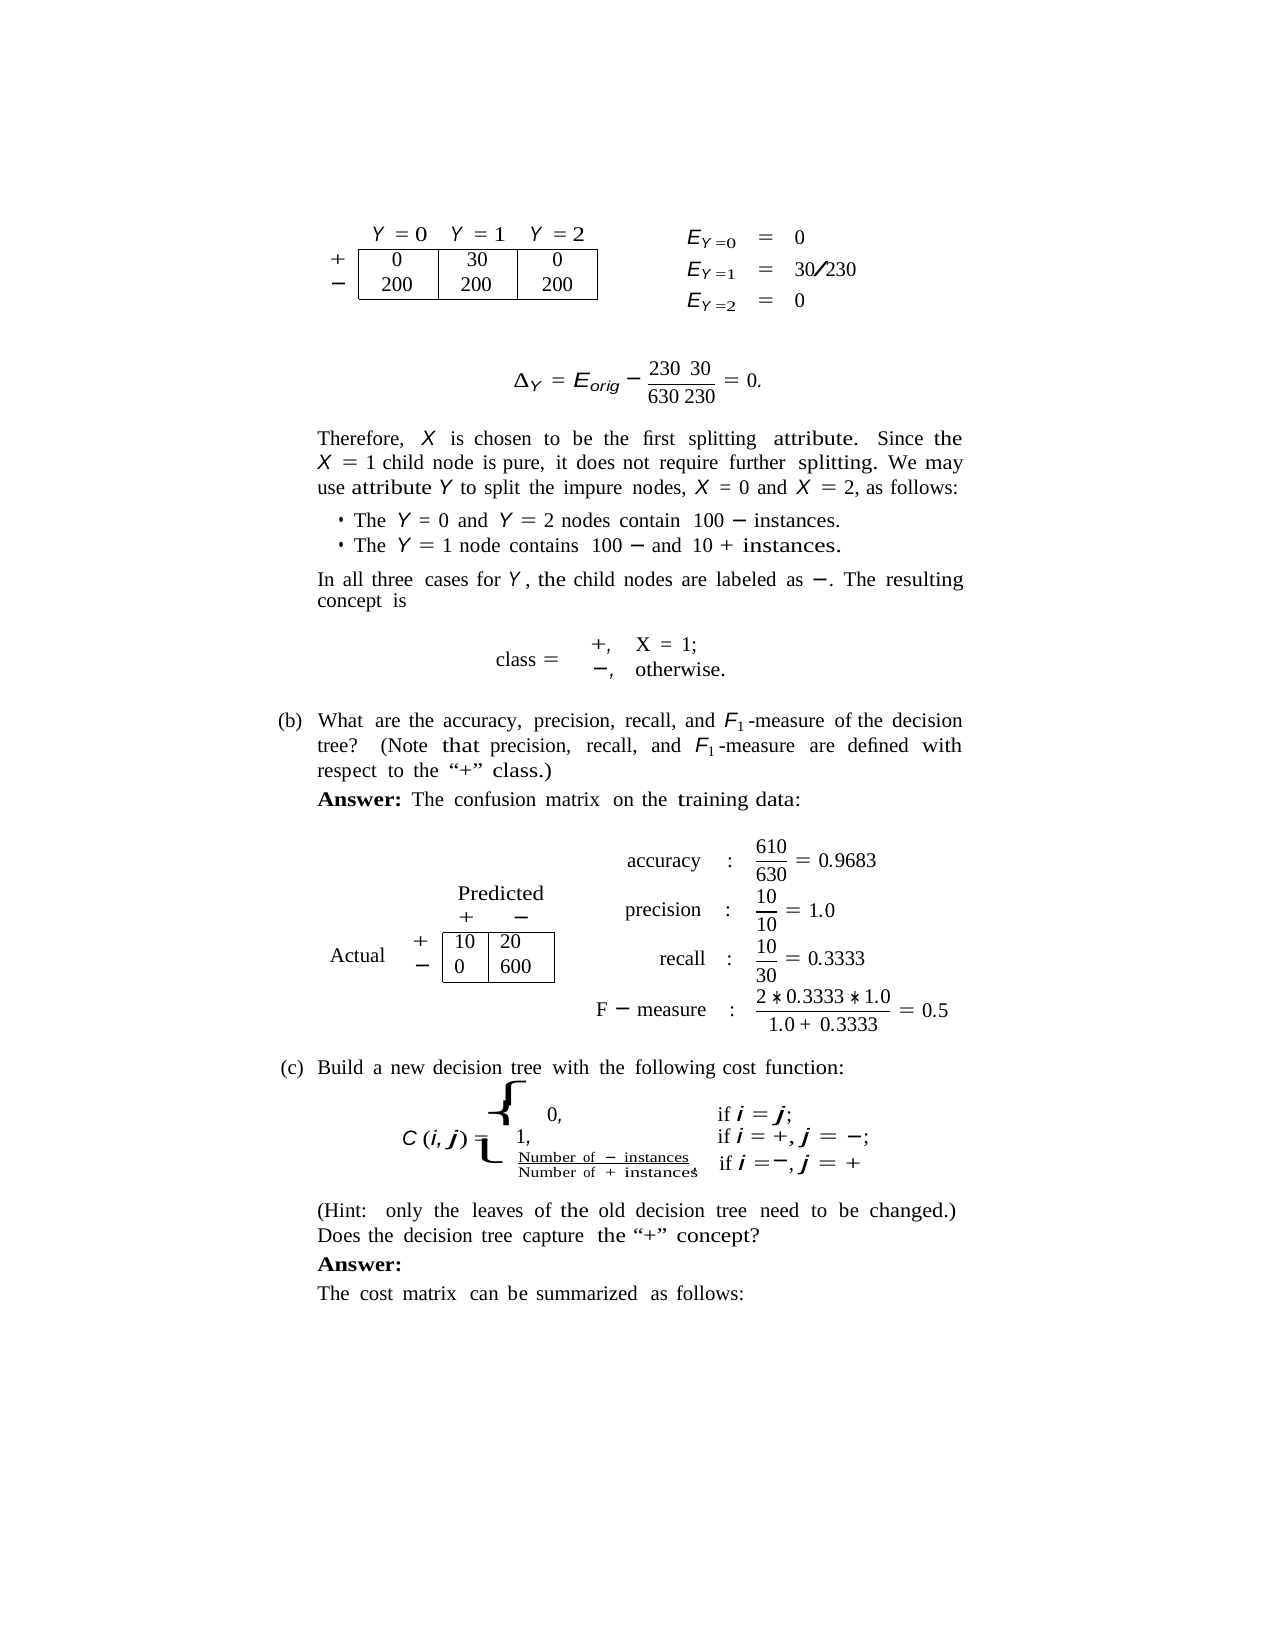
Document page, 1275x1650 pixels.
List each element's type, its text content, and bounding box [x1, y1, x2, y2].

text C (i, j) = [179, 1127, 489, 1150]
text EY =1 = 30/230 [687, 257, 1098, 283]
text The cost matrix can be summarized as follows: [317, 1281, 1098, 1305]
text 630 [756, 862, 791, 886]
text = 1.0 [785, 901, 1098, 918]
text 10 [756, 933, 1098, 954]
text 10 [756, 886, 789, 901]
text = 0.5 [894, 1001, 952, 1018]
text 1.0+ 0.3333 [768, 1018, 1098, 1036]
text −, otherwise. [587, 665, 731, 687]
text Answer: [317, 1252, 1098, 1276]
text − 0 600 [413, 963, 541, 984]
text accuracy : [627, 848, 740, 872]
text In all three cases for Y , the child nodes are labeled as −. The resulting concept is [317, 566, 963, 612]
text 2 ∗ 0.3333 ∗ 1.0 [756, 986, 1098, 1001]
text ⎧ 0, if i = j; [483, 1080, 794, 1121]
text Number of + instances − [518, 1165, 1098, 1181]
text (c) Build a new decision tree with the following cost function: [280, 1054, 1098, 1079]
text ⎩ [179, 1150, 507, 1164]
text Y = 0 Y = 1 Y = 2 [371, 222, 598, 246]
text (Hint: only the leaves of the old decision tree need to be changed.) Does the decision tree capture the “+” concept? [317, 1198, 963, 1247]
text Actual + 10 20 [329, 933, 535, 963]
text recall : 30 = 0.3333 [653, 954, 871, 986]
text (b) What are the accuracy, precision, recall, and F1 -measure of the decision tree? (Note that precision, recall, and F1 -measure are deﬁned with respect to the “+” class.) [278, 708, 963, 783]
text Number of − instances [518, 1152, 1098, 1165]
text EY =2 = 0 [687, 288, 1098, 314]
text 1, if i = +, j = −; [515, 1127, 1098, 1152]
text = 0.9683 [795, 847, 1098, 872]
text 10 [756, 918, 1098, 933]
text Answer: The confusion matrix on the training data: [317, 787, 1098, 811]
text 230 30 [644, 356, 715, 376]
text EY =0 = 0 [687, 225, 1098, 251]
text − 200 200 200 [329, 271, 593, 301]
text + 0 30 0 [329, 247, 593, 271]
text 610 [756, 833, 791, 858]
text ∆Y = Eorig − 630 230 = 0. [508, 376, 768, 408]
text Therefore, X is chosen to be the ﬁrst splitting attribute. Since the X = 1 child node is pure, it does not require further splitting. We may use attribute Y to split the impure nodes, X = 0 and X = 2, as follows: [317, 425, 963, 499]
text Predicted [179, 881, 544, 901]
text + − precision : [458, 901, 742, 933]
text • The Y = 0 and Y = 2 nodes contain 100 − instances. [338, 505, 1098, 533]
text • The Y = 1 node contains 100 − and 10 + instances. [338, 533, 1098, 562]
text F − measure : [179, 1001, 735, 1026]
text class = +, X = 1; [491, 633, 702, 665]
